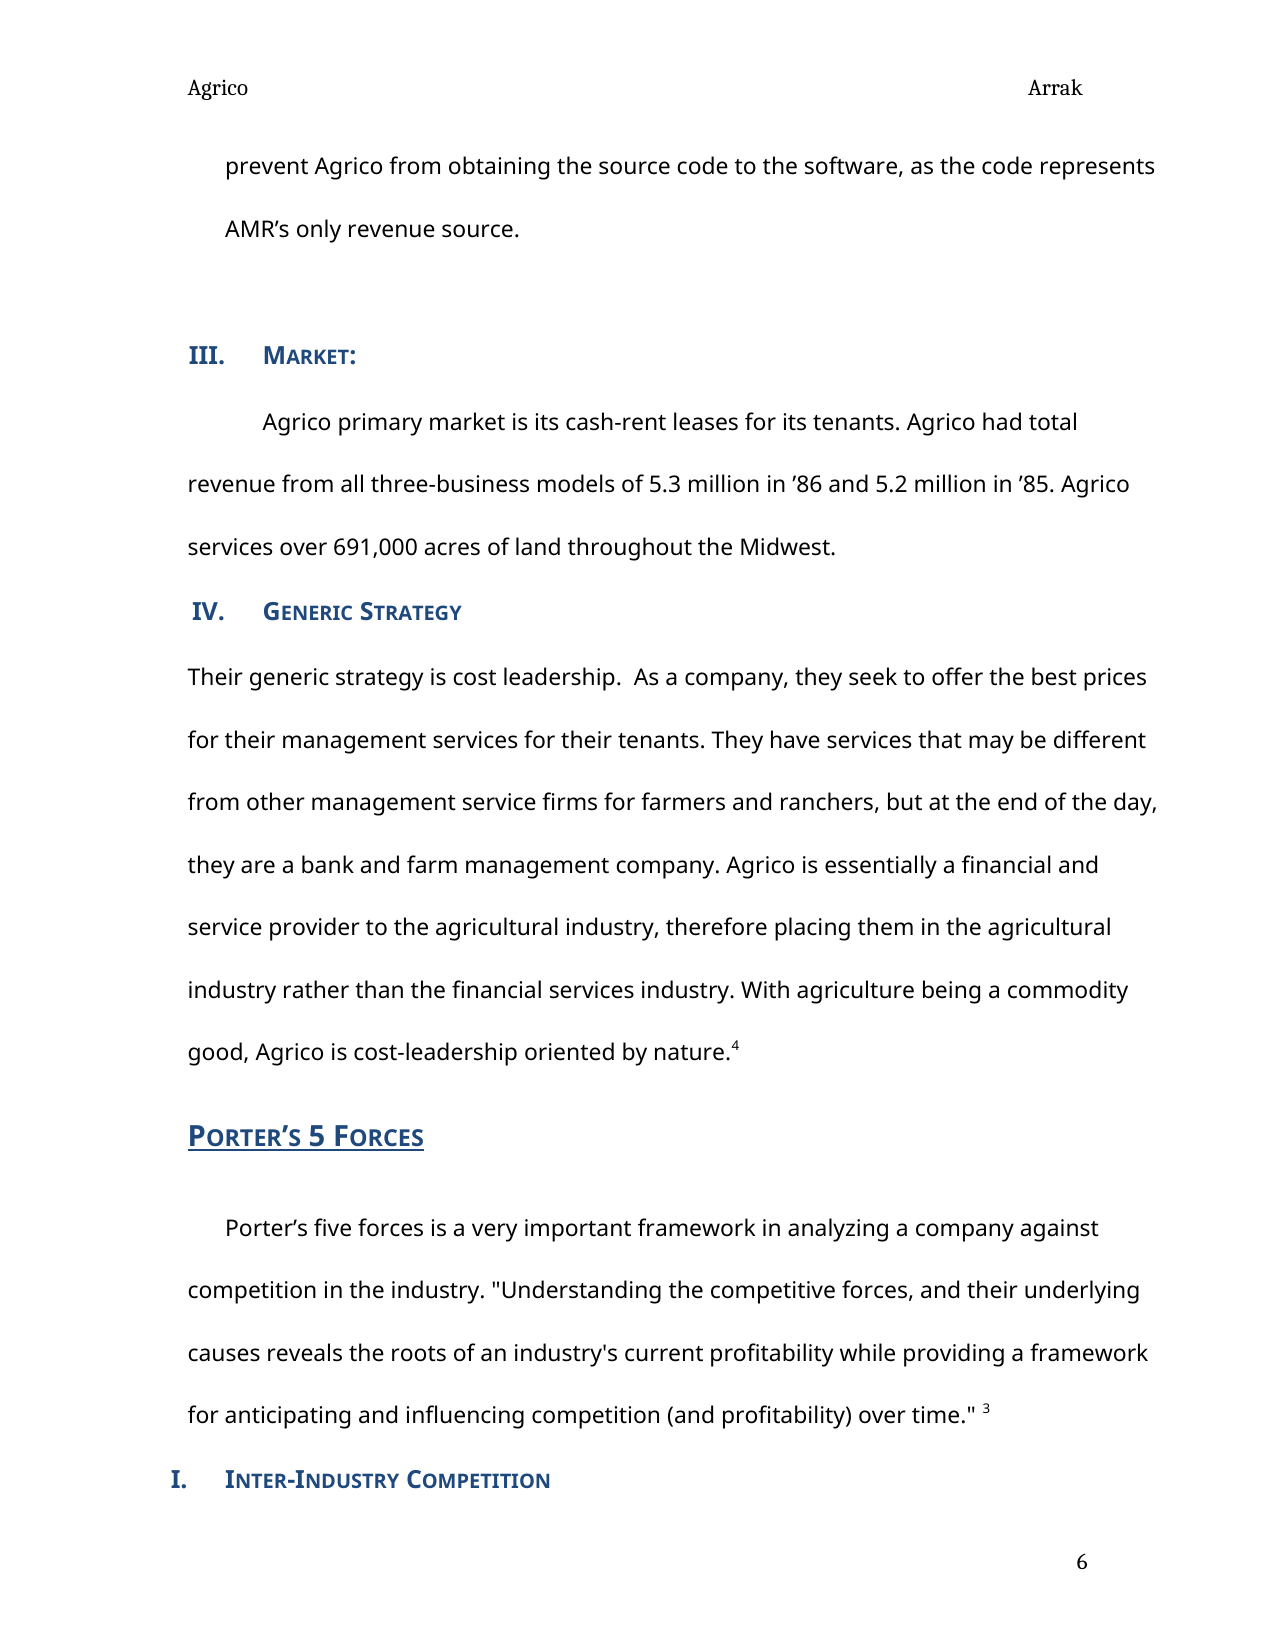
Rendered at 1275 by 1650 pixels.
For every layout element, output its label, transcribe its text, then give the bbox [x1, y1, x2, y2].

list Their generic strategy is cost leadership. As a company, they seek to offer the best prices for their management services for their tenants. They have services that may be different from other management service firms for farmers and ranchers, but at the end of the day, they are a bank and farm management company. Agrico is essentially a financial and service provider to the agricultural industry, therefore placing them in the agricultural industry rather than the financial services industry. With agriculture being a commodity good, Agrico is cost-leadership oriented by nature.4 [187, 661, 1162, 1067]
text Porter’s 5 Forces [187, 1115, 1087, 1155]
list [187, 150, 1162, 244]
list Porter’s five forces is a very important framework in analyzing a company against competition in the industry. "Understanding the competitive forces, and their underlying causes reveals the roots of an industry's current profitability while providing a framework for anticipating and influencing competition (and profitability) over time." 3 [187, 1211, 1162, 1430]
list Inter-Industry Competition [187, 1461, 1087, 1496]
list Agrico primary market is its cash-rent leases for its tenants. Agrico had total revenue from all three-business models of 5.3 million in ’86 and 5.2 million in ’85. Agrico services over 691,000 acres of land throughout the Midwest. [187, 406, 1162, 562]
list Generic Strategy [225, 593, 1087, 627]
list Market: [225, 337, 1087, 372]
